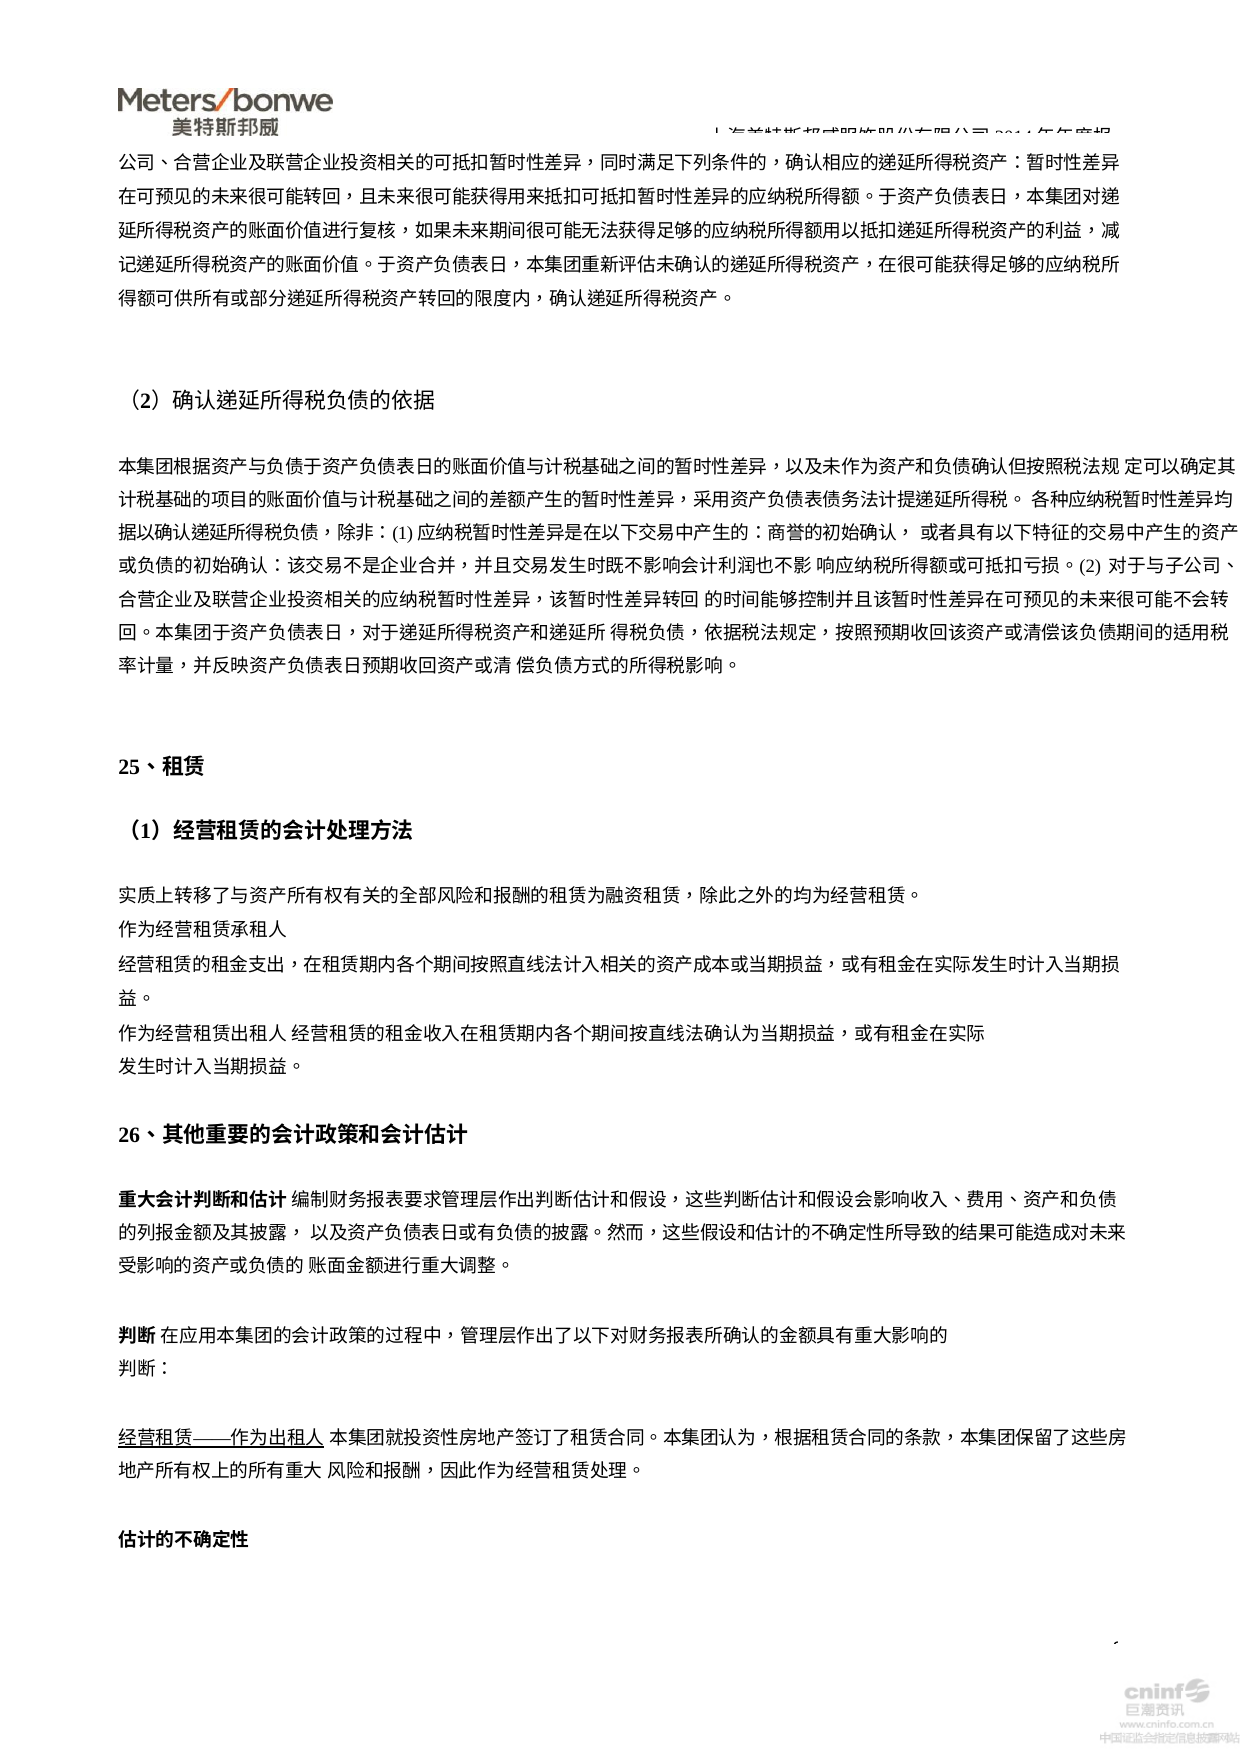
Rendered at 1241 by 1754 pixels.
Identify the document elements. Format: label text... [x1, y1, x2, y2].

subtitle （2）确认递延所得税负债的依据 [118, 385, 1133, 414]
subtitle 25、租赁 [118, 751, 1133, 781]
subtitle 估计的不确定性 [118, 1526, 1133, 1552]
text 作为经营租赁出租人 经营租赁的租金收入在租赁期内各个期间按直线法确认为当期损益，或有租金在实际发生时计入当期损益。 [118, 1020, 1001, 1079]
text 经营租赁的租金支出，在租赁期内各个期间按照直线法计入相关的资产成本或当期损益，或有租金在实际发生时计入当期损 益。 [118, 951, 1133, 1010]
text 本集团根据资产与负债于资产负债表日的账面价值与计税基础之间的暂时性差异，以及未作为资产和负债确认但按照税法规 定可以确定其计税基础的项目的账面价值与计税基础之间的差额产生的暂时性差异，采用资产负债表债务法计提递延所得税。 各种应纳税暂时性差异均据以确认递延所得税负债，除非：(1) 应纳税暂时性差异是在以下交易中产生的：商誉的初始确认， 或者具有以下特征的交易中产生的资产或负债的初始确认：该交易不是企业合并，并且交易发生时既不影响会计利润也不影 响应纳税所得额或可抵扣亏损。(2) 对于与子公司、合营企业及联营企业投资相关的应纳税暂时性差异，该暂时性差异转回 的时间能够控制并且该暂时性差异在可预见的未来很可能不会转回。本集团于资产负债表日，对于递延所得税资产和递延所 得税负债，依据税法规定，按照预期收回该资产或清偿该负债期间的适用税率计量，并反映资产负债表日预期收回资产或清 偿负债方式的所得税影响。 [118, 453, 1240, 678]
text 公司、合营企业及联营企业投资相关的可抵扣暂时性差异，同时满足下列条件的，确认相应的递延所得税资产：暂时性差异 在可预见的未来很可能转回，且未来很可能获得用来抵扣可抵扣暂时性差异的应纳税所得额。于资产负债表日，本集团对递 延所得税资产的账面价值进行复核，如果未来期间很可能无法获得足够的应纳税所得额用以抵扣递延所得税资产的利益，减 记递延所得税资产的账面价值。于资产负债表日，本集团重新评估未确认的递延所得税资产，在很可能获得足够的应纳税所 得额可供所有或部分递延所得税资产转回的限度内，确认递延所得税资产。 [118, 149, 1122, 310]
text 判断 在应用本集团的会计政策的过程中，管理层作出了以下对财务报表所确认的金额具有重大影响的判断： [118, 1322, 964, 1381]
text 重大会计判断和估计 编制财务报表要求管理层作出判断估计和假设，这些判断估计和假设会影响收入、费用、资产和负债的列报金额及其披露， 以及资产负债表日或有负债的披露。然而，这些假设和估计的不确定性所导致的结果可能造成对未来受影响的资产或负债的 账面金额进行重大调整。 [118, 1186, 1133, 1278]
subtitle （1）经营租赁的会计处理方法 [118, 815, 1133, 845]
subtitle 26、其他重要的会计政策和会计估计 [118, 1119, 1133, 1148]
text 经营租赁——作为出租人 本集团就投资性房地产签订了租赁合同。本集团认为，根据租赁合同的条款，本集团保留了这些房地产所有权上的所有重大 风险和报酬，因此作为经营租赁处理。 [118, 1425, 1133, 1483]
picture [118, 88, 333, 136]
text 实质上转移了与资产所有权有关的全部风险和报酬的租赁为融资租赁，除此之外的均为经营租赁。 作为经营租赁承租人 [118, 883, 926, 942]
picture [1099, 1673, 1241, 1754]
